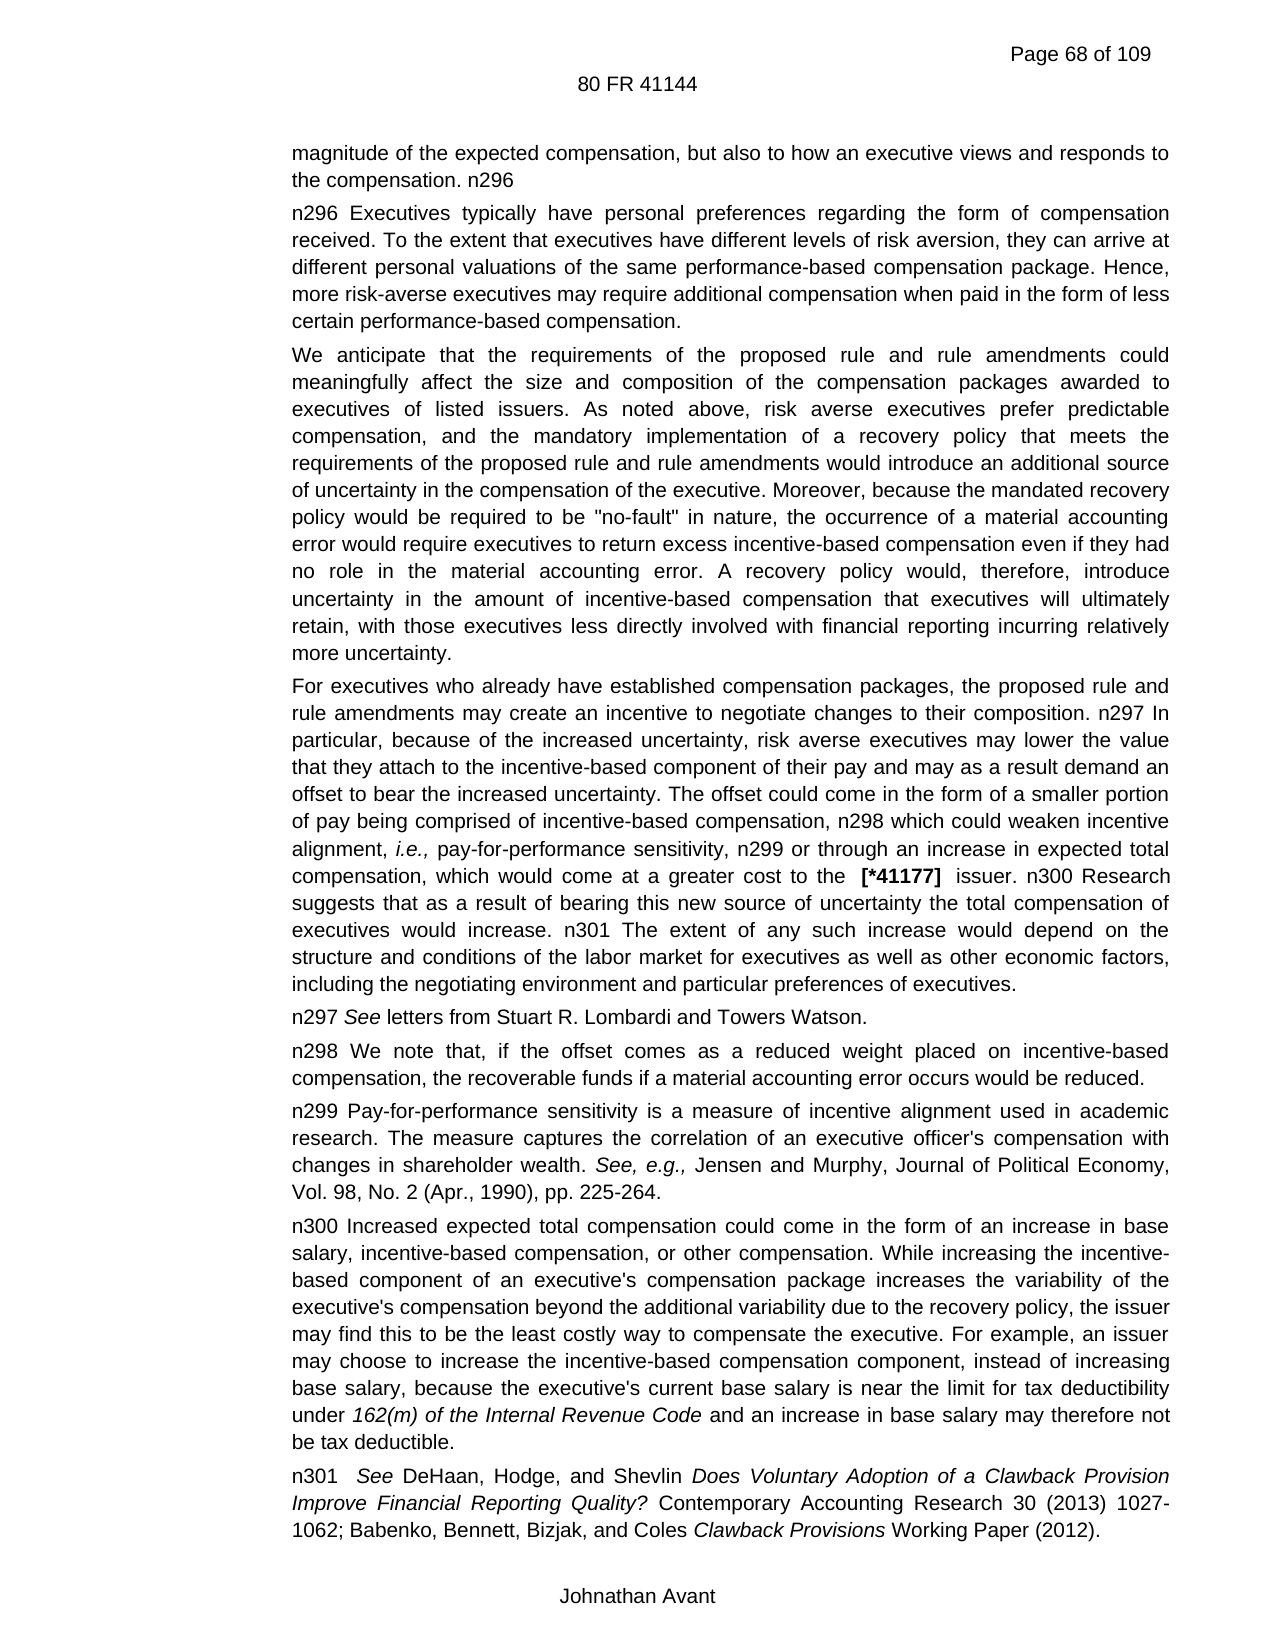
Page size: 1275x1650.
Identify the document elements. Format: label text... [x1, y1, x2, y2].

text n300 Increased expected total compensation could come in the form of an increase in base salary, incentive-based compensation, or other compensation. While increasing the incentive-based component of an executive's compensation package increases the variability of the executive's compensation beyond the additional variability due to the recovery policy, the issuer may find this to be the least costly way to compensate the executive. For example, an issuer may choose to increase the incentive-based compensation component, instead of increasing base salary, because the executive's current base salary is near the limit for tax deductibility under 162(m) of the Internal Revenue Code and an increase in base salary may therefore not be tax deductible. [292, 1210, 1171, 1454]
text For executives who already have established compensation packages, the proposed rule and rule amendments may create an incentive to negotiate changes to their composition. n297 In particular, because of the increased uncertainty, risk averse executives may lower the value that they attach to the incentive-based component of their pay and may as a result demand an offset to bear the increased uncertainty. The offset could come in the form of a smaller portion of pay being comprised of incentive-based compensation, n298 which could weaken incentive alignment, i.e., pay-for-performance sensitivity, n299 or through an increase in expected total compensation, which would come at a greater cost to the [*41177] issuer. n300 Research suggests that as a result of bearing this new source of uncertainty the total compensation of executives would increase. n301 The extent of any such increase would depend on the structure and conditions of the labor market for executives as well as other economic factors, including the negotiating environment and particular preferences of executives. [292, 671, 1171, 996]
text n298 We note that, if the offset comes as a reduced weight placed on incentive-based compensation, the recoverable funds if a material accounting error occurs would be reduced. [292, 1035, 1171, 1089]
text n301 See DeHaan, Hodge, and Shevlin Does Voluntary Adoption of a Clawback Provision Improve Financial Reporting Quality? Contemporary Accounting Research 30 (2013) 1027-1062; Babenko, Bennett, Bizjak, and Coles Clawback Provisions Working Paper (2012). [292, 1460, 1171, 1542]
text n299 Pay-for-performance sensitivity is a measure of incentive alignment used in academic research. The measure captures the correlation of an executive officer's compensation with changes in shareholder wealth. See, e.g., Jensen and Murphy, Journal of Political Economy, Vol. 98, No. 2 (Apr., 1990), pp. 225-264. [292, 1096, 1171, 1204]
text We anticipate that the requirements of the proposed rule and rule amendments could meaningfully affect the size and composition of the compensation packages awarded to executives of listed issuers. As noted above, risk averse executives prefer predictable compensation, and the mandatory implementation of a recovery policy that meets the requirements of the proposed rule and rule amendments would introduce an additional source of uncertainty in the compensation of the executive. Moreover, because the mandated recovery policy would be required to be "no-fault" in nature, the occurrence of a material accounting error would require executives to return excess incentive-based compensation even if they had no role in the material accounting error. A recovery policy would, therefore, introduce uncertainty in the amount of incentive-based compensation that executives will ultimately retain, with those executives less directly involved with financial reporting incurring relatively more uncertainty. [292, 339, 1171, 664]
text n296 Executives typically have personal preferences regarding the form of compensation received. To the extent that executives have different levels of risk aversion, they can arrive at different personal valuations of the same performance-based compensation package. Hence, more risk-averse executives may require additional compensation when paid in the form of less certain performance-based compensation. [292, 198, 1171, 333]
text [292, 137, 1171, 192]
text n297 See letters from Stuart R. Lombardi and Towers Watson. [292, 1002, 1171, 1029]
